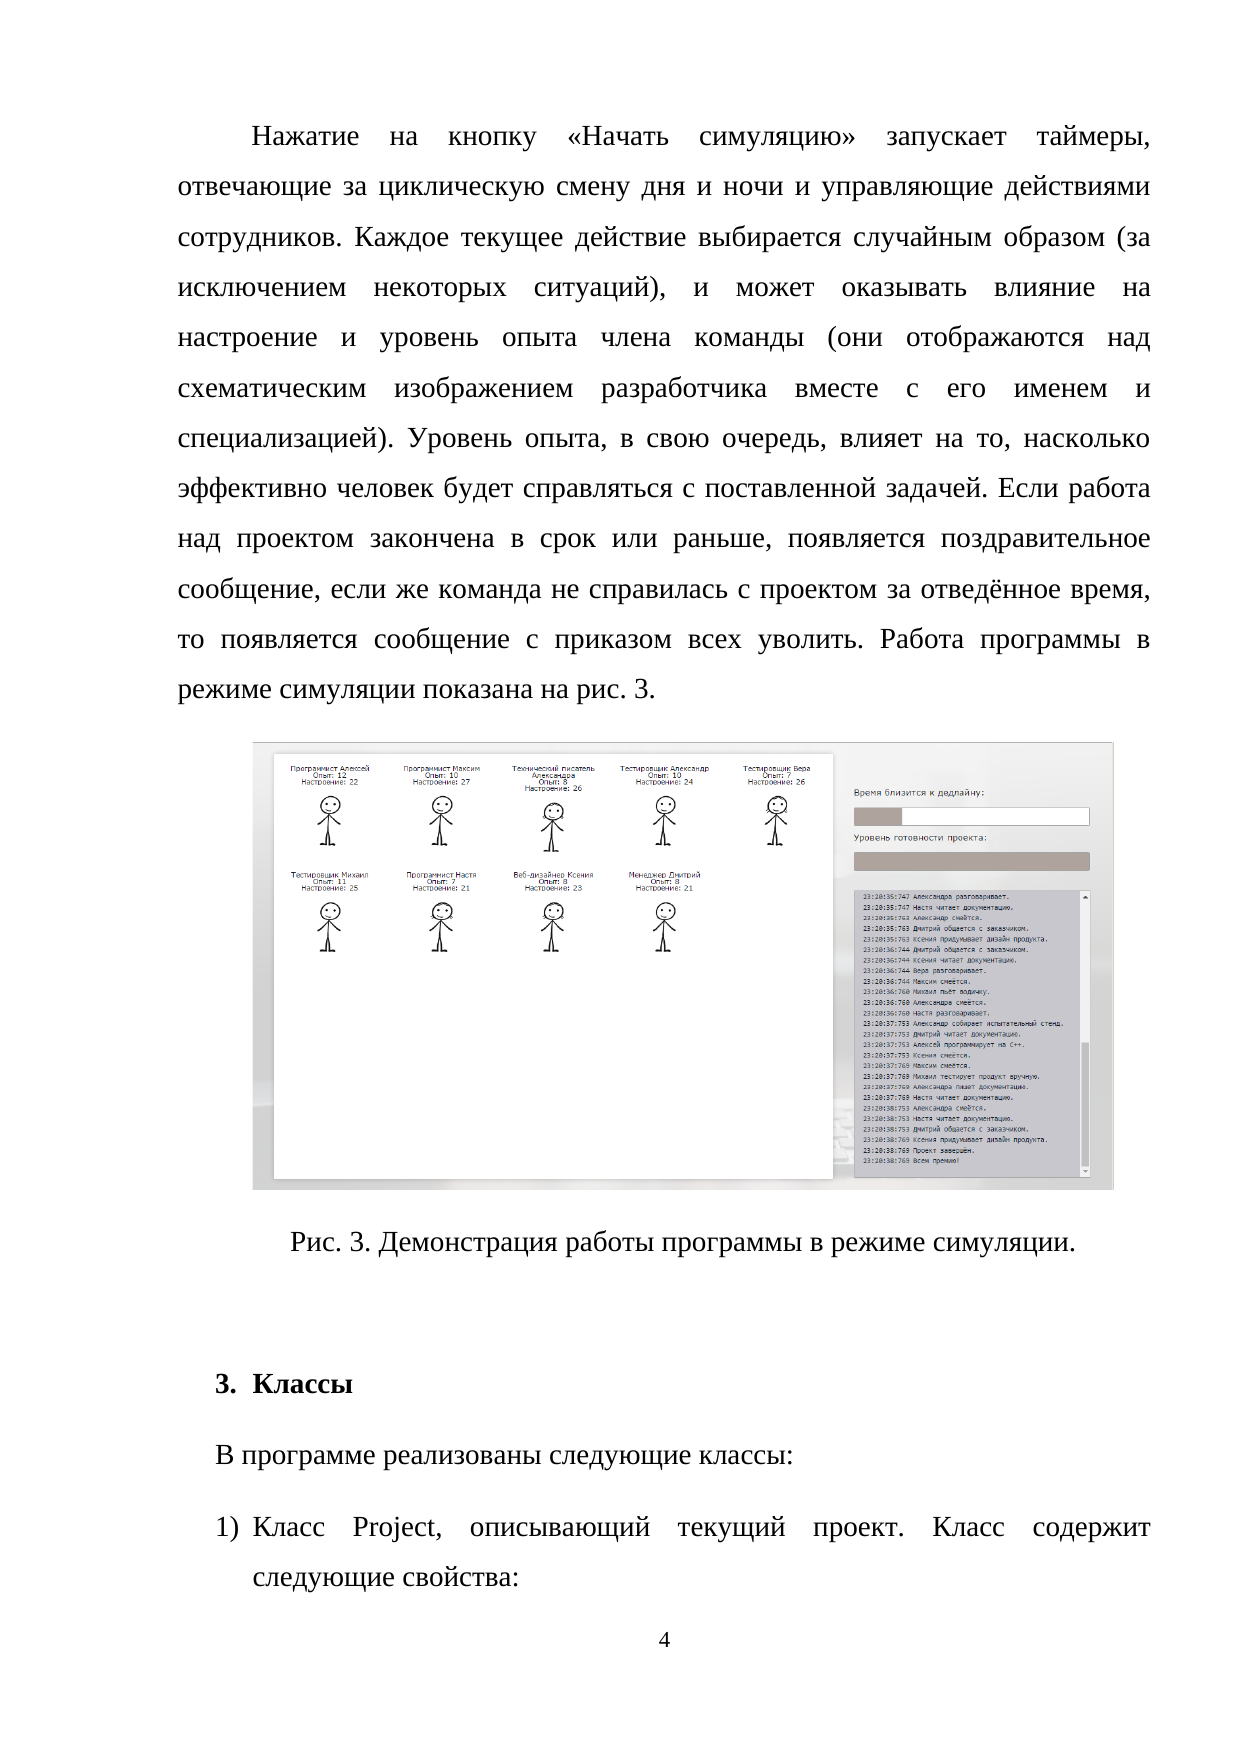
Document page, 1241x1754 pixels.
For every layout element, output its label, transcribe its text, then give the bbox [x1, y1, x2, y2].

picture [252, 742, 1114, 1190]
text Нажатие на кнопку «Начать симуляцию» запускает таймеры, отвечающие за циклическую смену дня и ночи и управляющие действиями сотрудников. Каждое текущее действие выбирается случайным образом (за исключением некоторых ситуаций), и может оказывать влияние на настроение и уровень опыта члена команды (они отображаются над схематическим изображением разработчика вместе с его именем и специализацией). Уровень опыта, в свою очередь, влияет на то, насколько эффективно человек будет справляться с поставленной задачей. Если работа над проектом закончена в срок или раньше, появляется поздравительное сообщение, если же команда не справилась с проектом за отведённое время, то появляется сообщение с приказом всех уволить. Работа программы в режиме симуляции показана на рис. 3. [177, 118, 1152, 705]
list Классы [215, 1366, 1152, 1400]
text В программе реализованы следующие классы: [215, 1437, 1152, 1471]
list Класс Project, описывающий текущий проект. Класс содержит следующие свойства: [215, 1509, 1152, 1592]
text Рис. 3. Демонстрация работы программы в режиме симуляции. [177, 1224, 1152, 1258]
